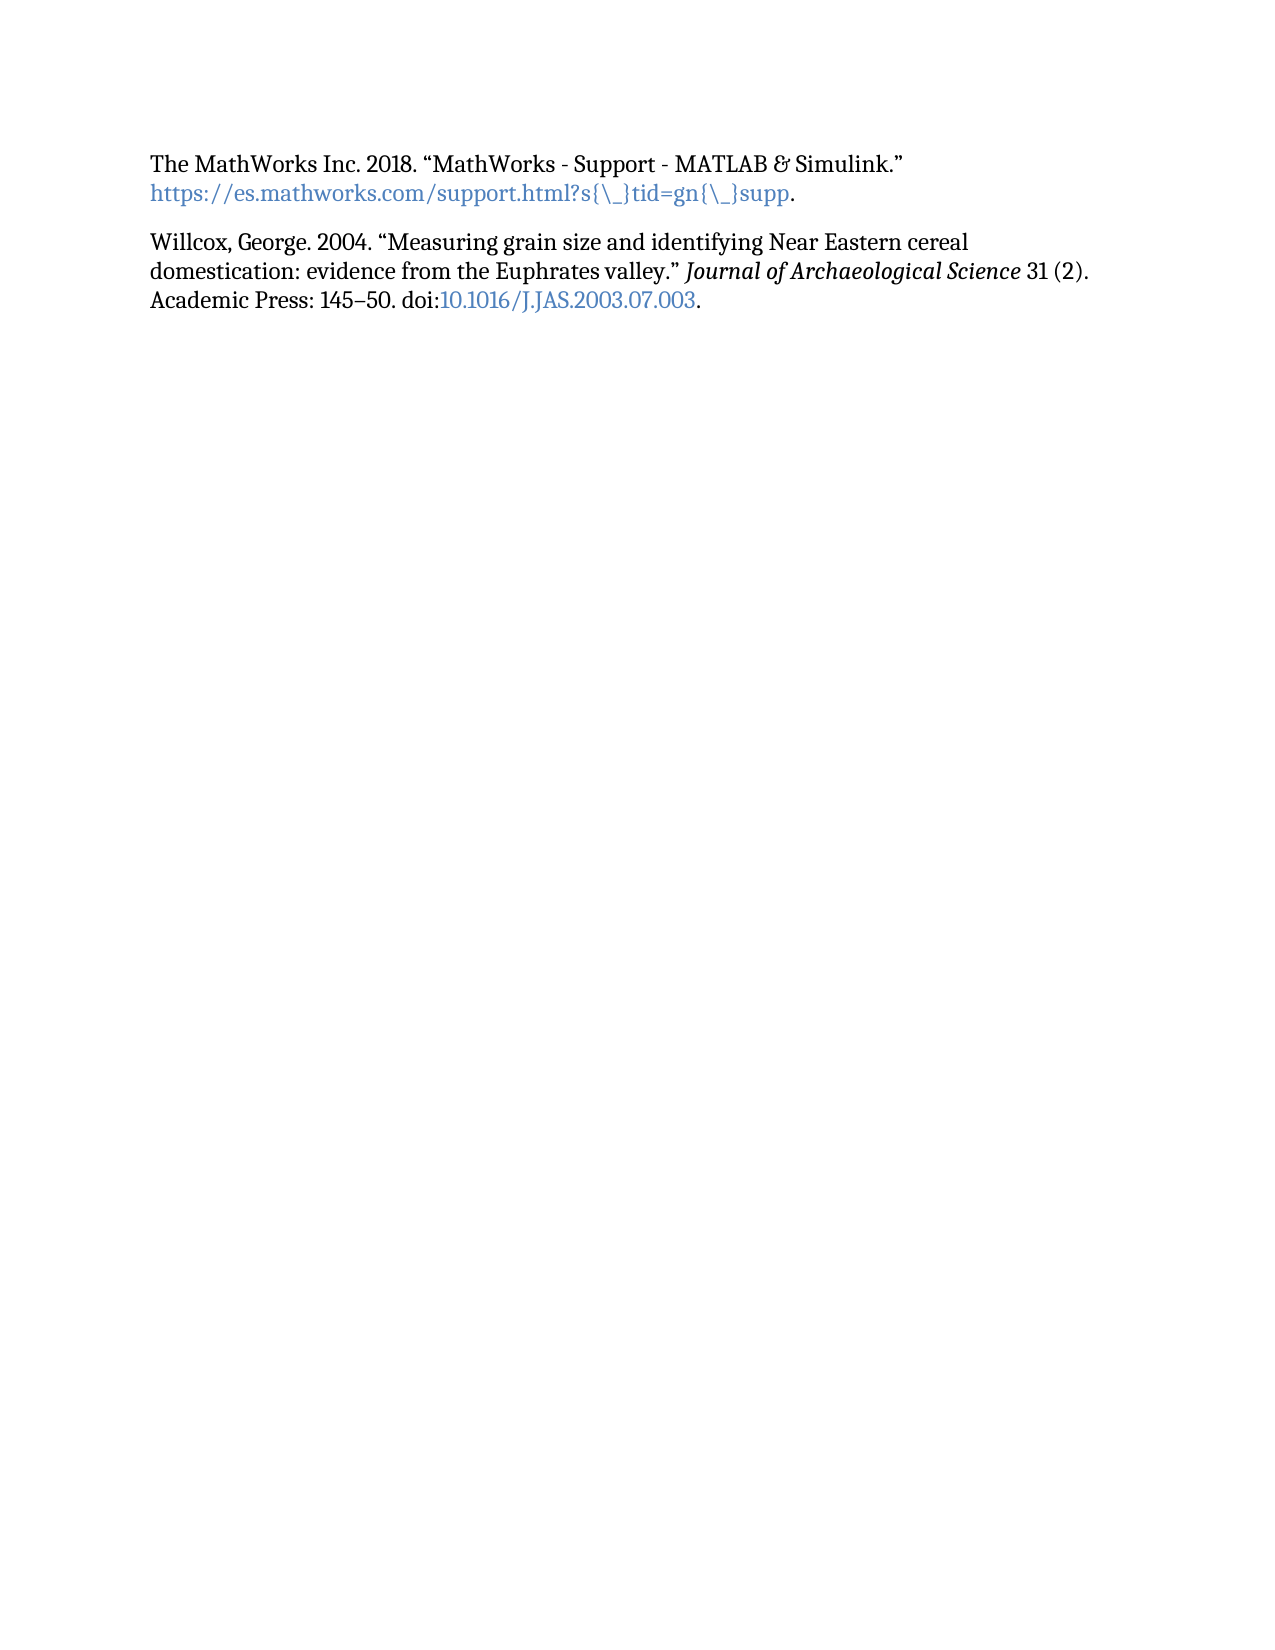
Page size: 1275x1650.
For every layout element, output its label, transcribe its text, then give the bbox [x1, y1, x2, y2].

text Willcox, George. 2004. “Measuring grain size and identifying Near Eastern cereal domestication: evidence from the Euphrates valley.” Journal of Archaeological Science 31 (2). Academic Press: 145–50. doi:10.1016/J.JAS.2003.07.003. [150, 228, 1125, 314]
text The MathWorks Inc. 2018. “MathWorks - Support - MATLAB & Simulink.” https://es.mathworks.com/support.html?s{\_}tid=gn{\_}supp. [150, 150, 1125, 207]
